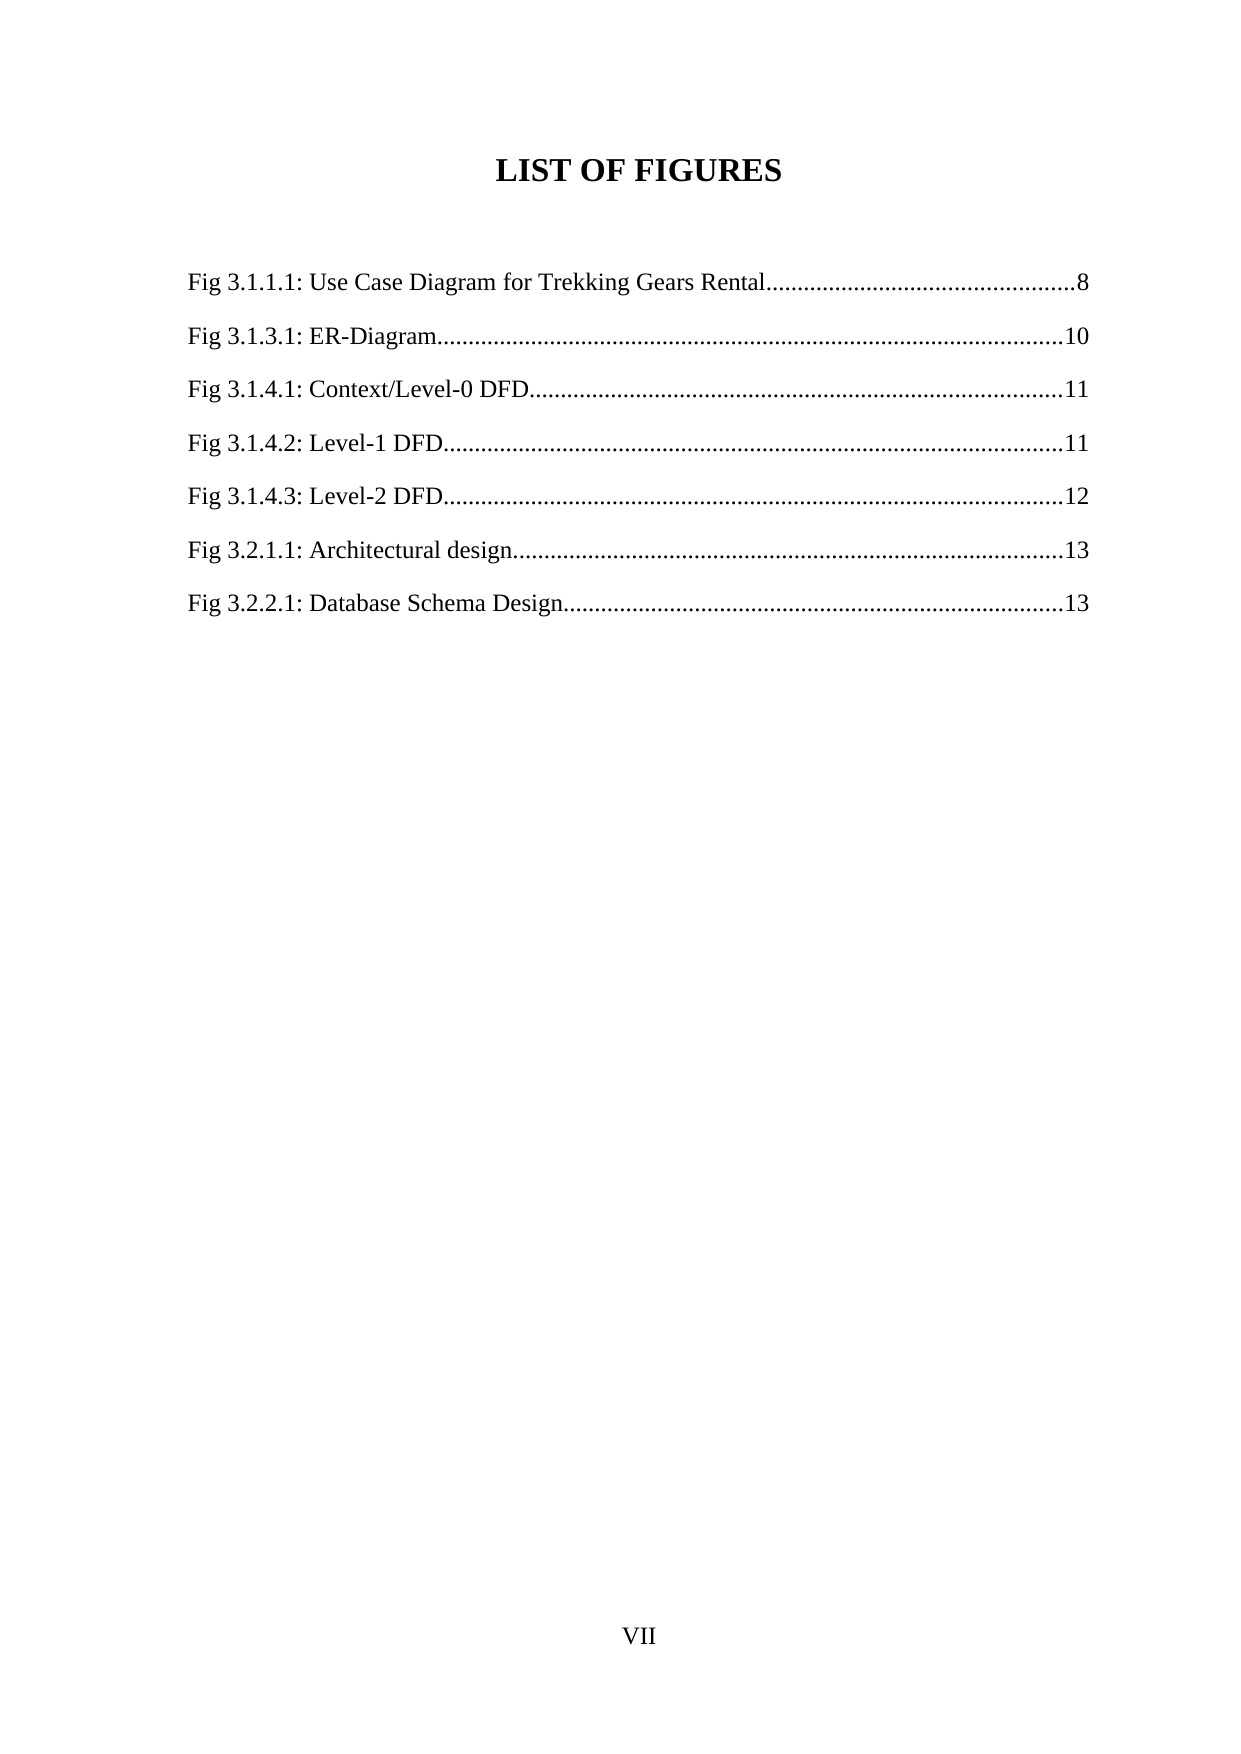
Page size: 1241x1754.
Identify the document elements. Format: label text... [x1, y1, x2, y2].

text Fig 3.1.4.1: Context/Level-0 DFD 11 [187, 374, 1090, 403]
text Fig 3.1.4.2: Level-1 DFD 11 [187, 428, 1090, 457]
text Fig 3.2.1.1: Architectural design. 13 [187, 535, 1090, 564]
text Fig 3.1.3.1: ER-Diagram 10 [187, 321, 1090, 349]
subtitle LIST OF FIGURES [187, 150, 1090, 188]
text Fig 3.1.4.3: Level-2 DFD 12 [187, 481, 1090, 510]
text Fig 3.2.2.1: Database Schema Design 13 [187, 588, 1090, 617]
text Fig 3.1.1.1: Use Case Diagram for Trekking Gears Rental 8 [187, 267, 1090, 296]
